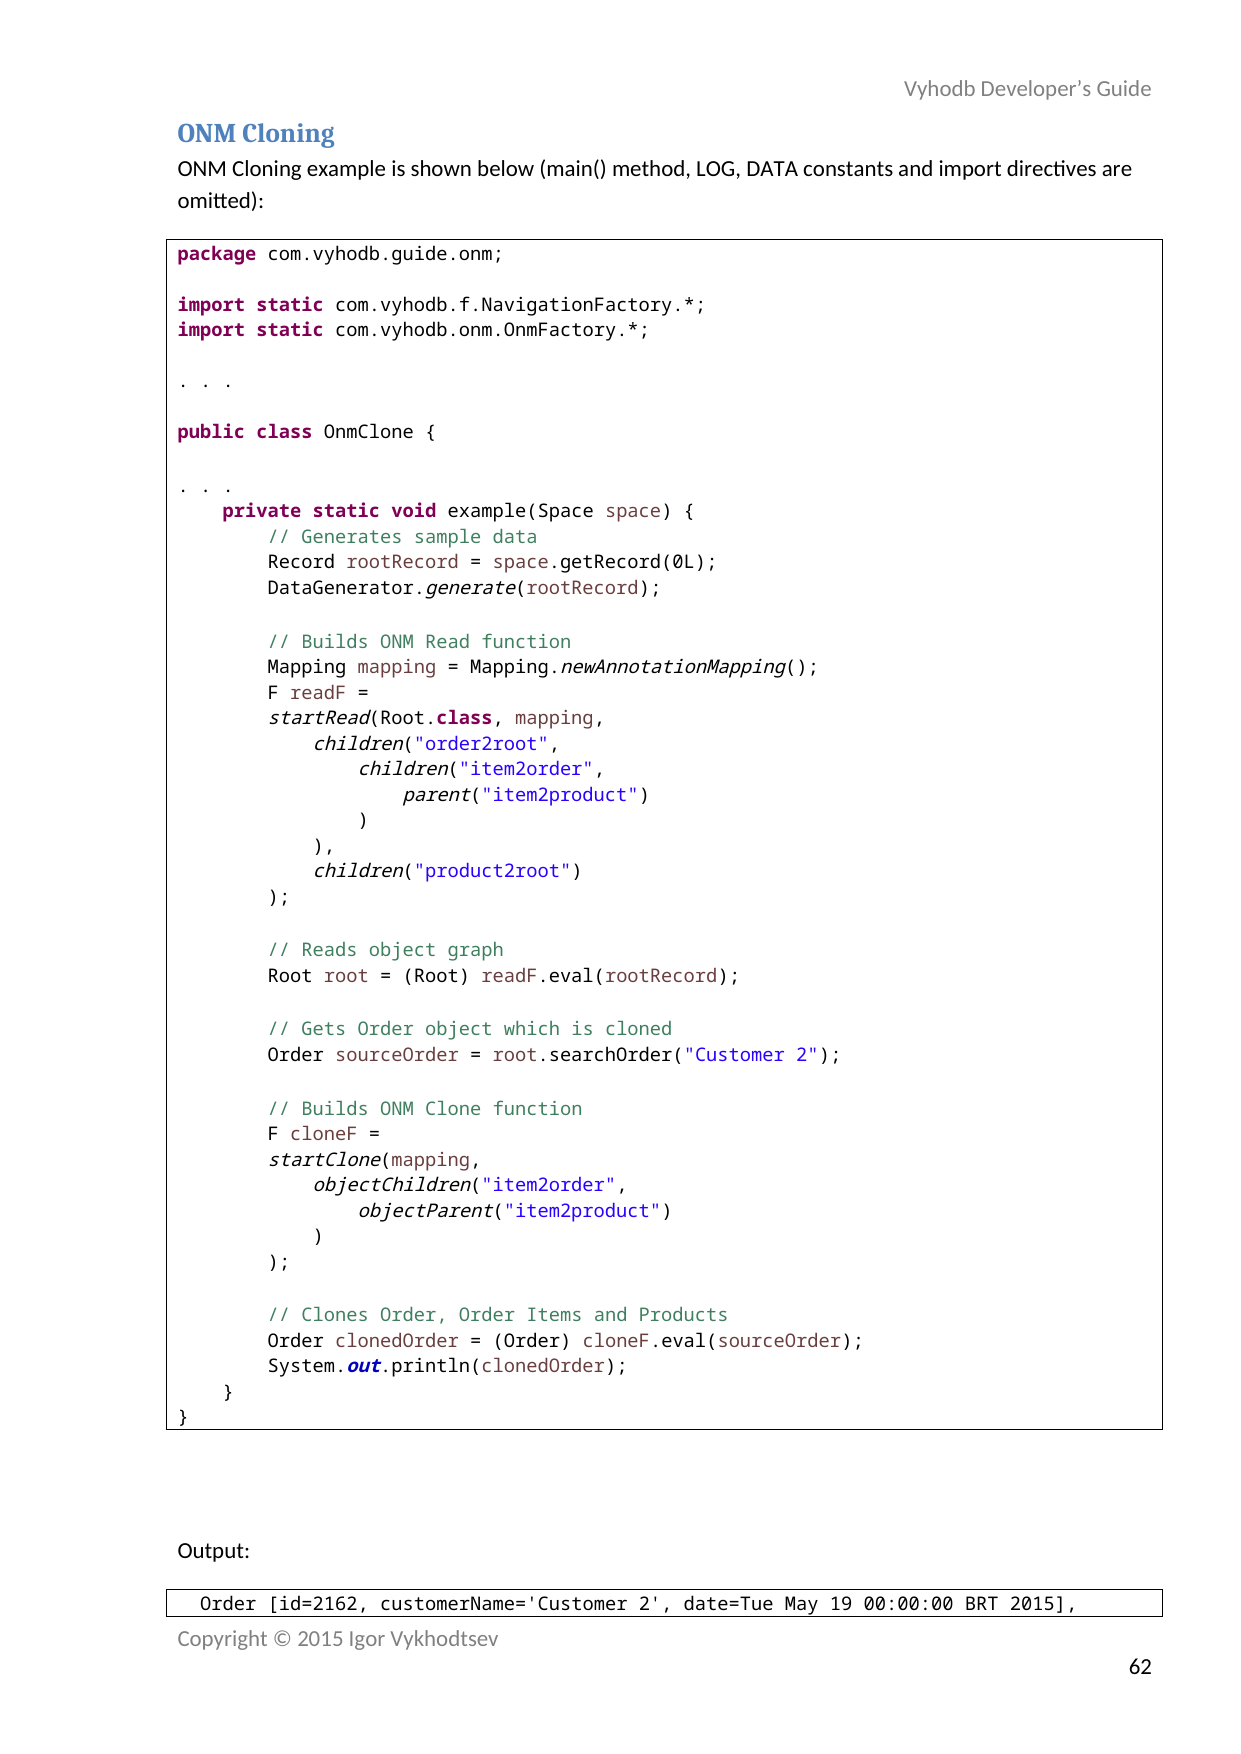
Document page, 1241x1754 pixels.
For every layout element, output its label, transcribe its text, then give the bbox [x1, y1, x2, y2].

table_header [167, 1590, 1162, 1616]
text Output: [177, 1536, 1152, 1564]
text ONM Cloning example is shown below (main() method, LOG, DATA constants and import directives are omitted): [177, 154, 1152, 214]
table_header package com.vyhodb.guide.onm; import static com.vyhodb.f.NavigationFactory.*; import static com.vyhodb.onm.OnmFactory.*; . . . public class OnmClone { . . . private static void example(Space space) { // Generates sample data Record rootRecord = space.getRecord(0L); DataGenerator.generate(rootRecord); // Builds ONM Read function Mapping mapping = Mapping.newAnnotationMapping(); F readF = startRead(Root.class, mapping, children("order2root", children("item2order", parent("item2product") ) ), children("product2root") ); // Reads object graph Root root = (Root) readF.eval(rootRecord); // Gets Order object which is cloned Order sourceOrder = root.searchOrder("Customer 2"); // Builds ONM Clone function F cloneF = startClone(mapping, objectChildren("item2order", objectParent("item2product") ) ); // Clones Order, Order Items and Products Order clonedOrder = (Order) cloneF.eval(sourceOrder); System.out.println(clonedOrder); } } [167, 240, 1162, 1429]
subtitle ONM Cloning [177, 118, 1152, 149]
